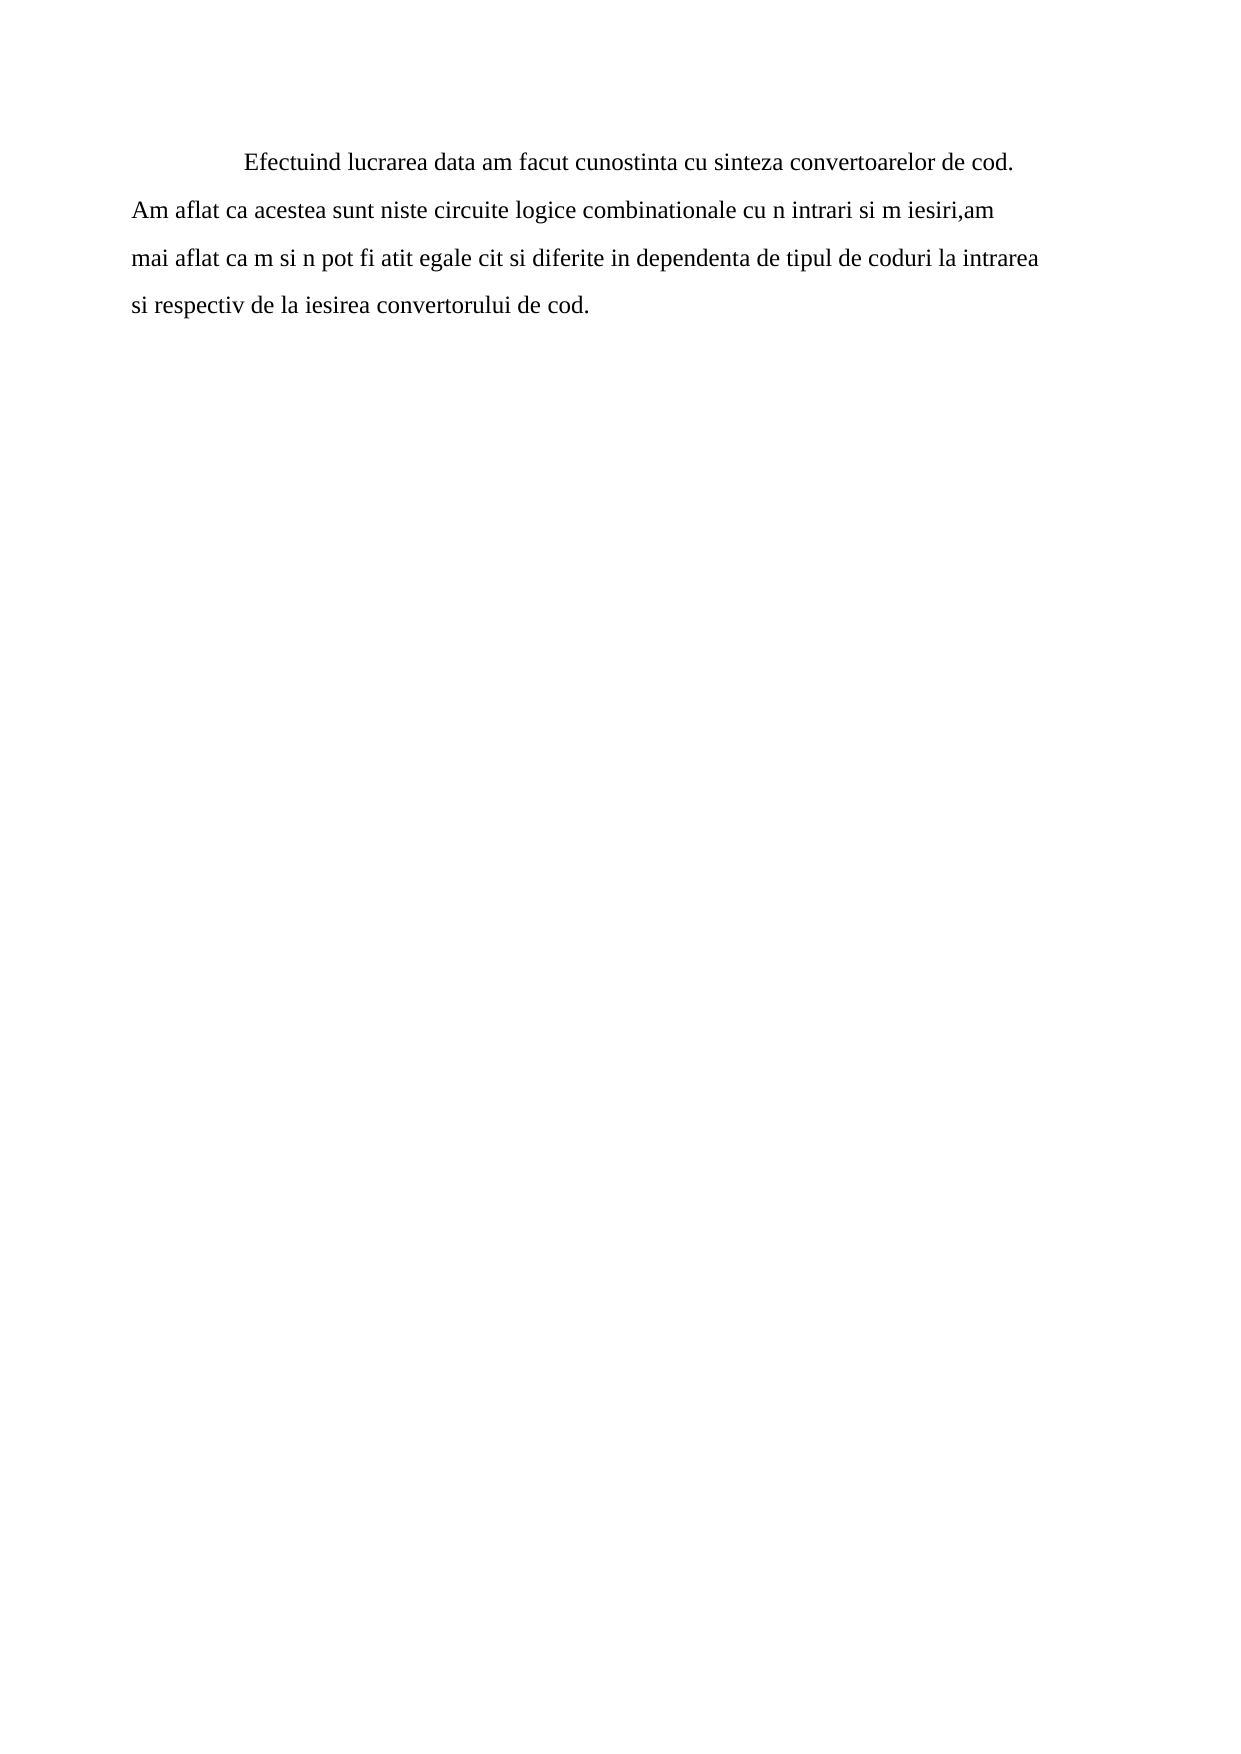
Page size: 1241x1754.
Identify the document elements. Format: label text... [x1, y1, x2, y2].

text Efectuind lucrarea data am facut cunostinta cu sinteza convertoarelor de cod. [244, 147, 1184, 176]
text Am aflat ca acestea sunt niste circuite logice combinationale cu n intrari si m iesiri,am [131, 195, 1184, 224]
text mai aflat ca m si n pot fi atit egale cit si diferite in dependenta de tipul de coduri la intrarea si respectiv de la iesirea convertorului de cod. [131, 243, 1041, 319]
